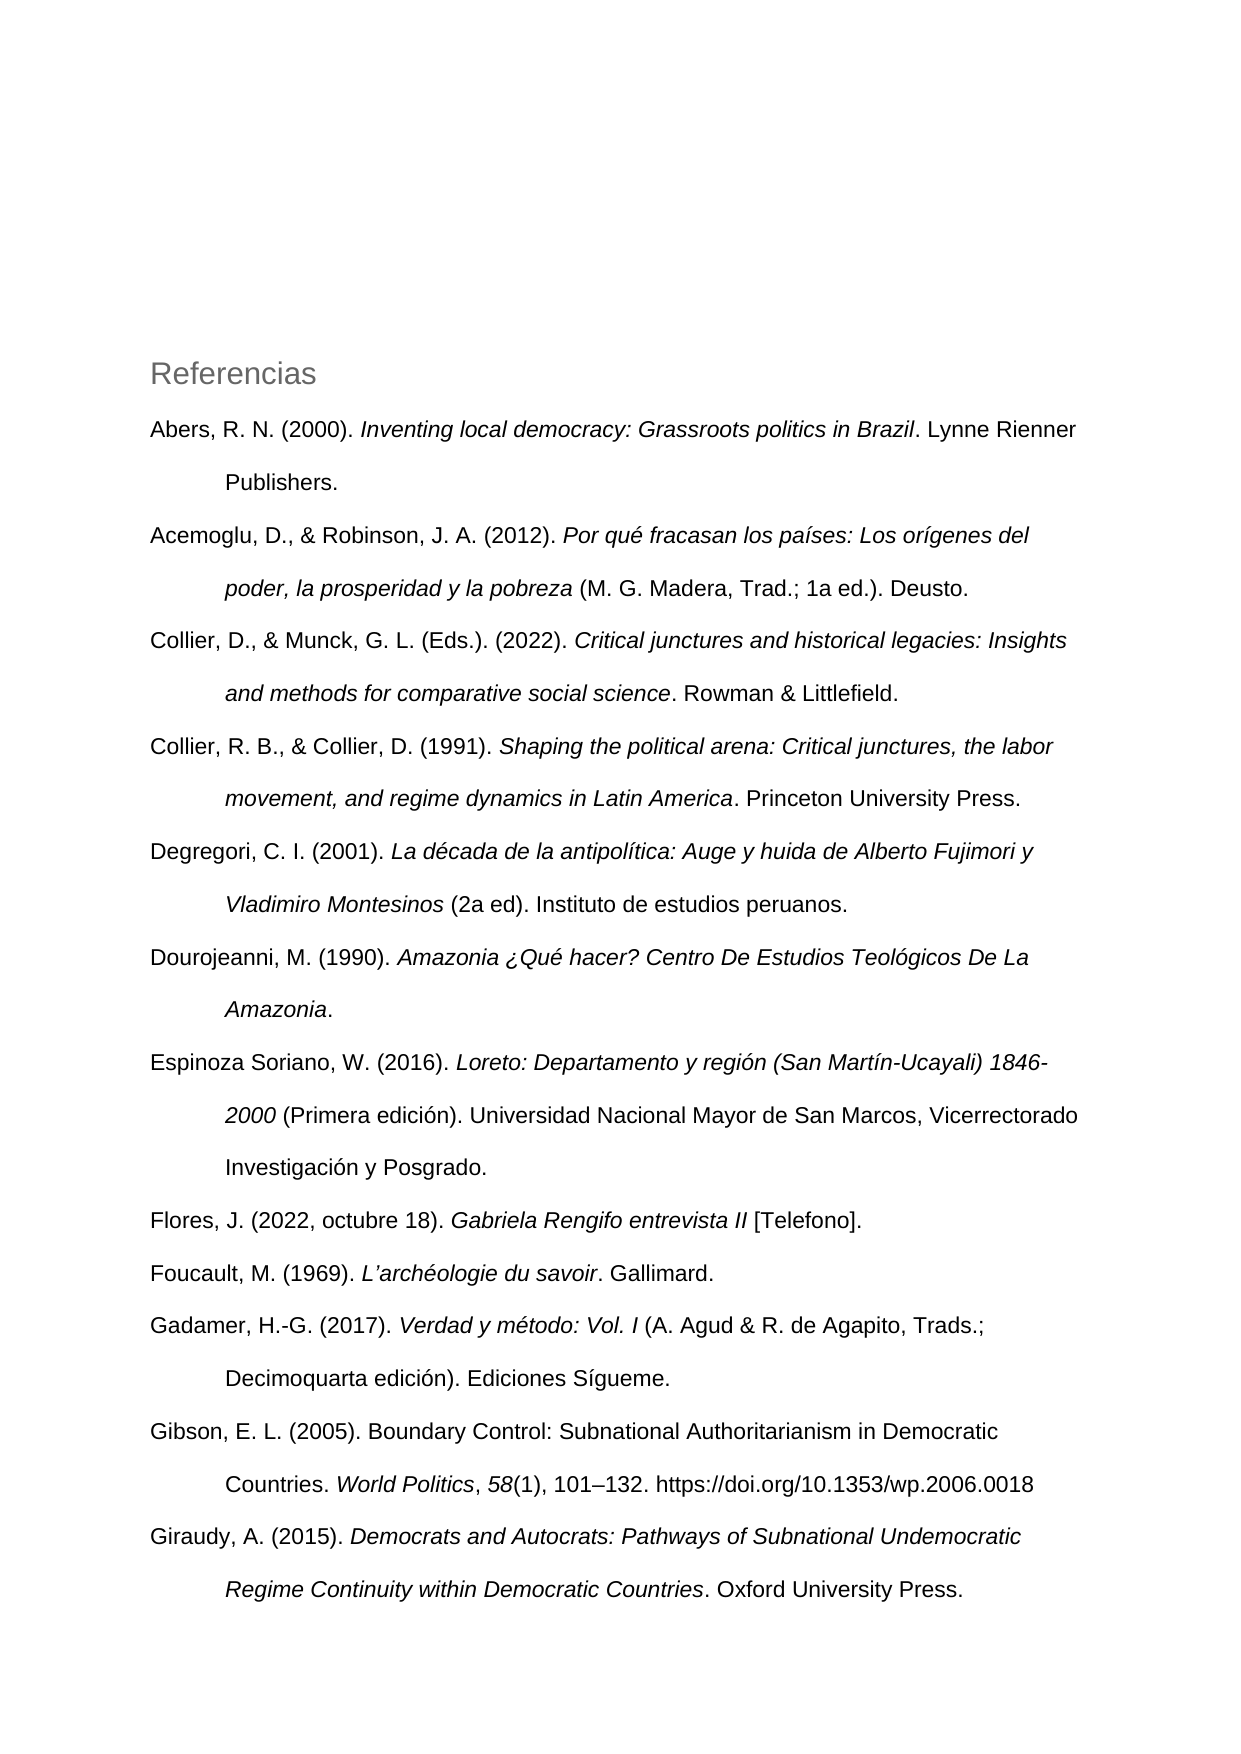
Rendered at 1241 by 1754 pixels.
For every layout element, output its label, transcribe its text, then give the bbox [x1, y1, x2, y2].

text Gibson, E. L. (2005). Boundary Control: Subnational Authoritarianism in Democratic Countries. World Politics, 58(1), 101–132. https://doi.org/10.1353/wp.2006.0018 [150, 1418, 1090, 1497]
text Foucault, M. (1969). L’archéologie du savoir. Gallimard. [150, 1260, 1090, 1286]
subtitle Referencias [150, 355, 1090, 391]
text Collier, D., & Munck, G. L. (Eds.). (2022). Critical junctures and historical legacies: Insights and methods for comparative social science. Rowman & Littlefield. [150, 627, 1090, 706]
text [150, 1523, 1090, 1602]
text Gadamer, H.-G. (2017). Verdad y método: Vol. I (A. Agud & R. de Agapito, Trads.; Decimoquarta edición). Ediciones Sígueme. [150, 1312, 1090, 1391]
text Degregori, C. I. (2001). La década de la antipolítica: Auge y huida de Alberto Fujimori y Vladimiro Montesinos (2a ed). Instituto de estudios peruanos. [150, 838, 1090, 917]
text Espinoza Soriano, W. (2016). Loreto: Departamento y región (San Martín-Ucayali) 1846-2000 (Primera edición). Universidad Nacional Mayor de San Marcos, Vicerrectorado Investigación y Posgrado. [150, 1049, 1090, 1181]
text Abers, R. N. (2000). Inventing local democracy: Grassroots politics in Brazil. Lynne Rienner Publishers. [150, 416, 1090, 495]
text Acemoglu, D., & Robinson, J. A. (2012). Por qué fracasan los países: Los orígenes del poder, la prosperidad y la pobreza (M. G. Madera, Trad.; 1a ed.). Deusto. [150, 522, 1090, 601]
text Collier, R. B., & Collier, D. (1991). Shaping the political arena: Critical junctures, the labor movement, and regime dynamics in Latin America. Princeton University Press. [150, 733, 1090, 812]
text Flores, J. (2022, octubre 18). Gabriela Rengifo entrevista II [Telefono]. [150, 1207, 1090, 1233]
text Dourojeanni, M. (1990). Amazonia ¿Qué hacer? Centro De Estudios Teológicos De La Amazonia. [150, 943, 1090, 1022]
